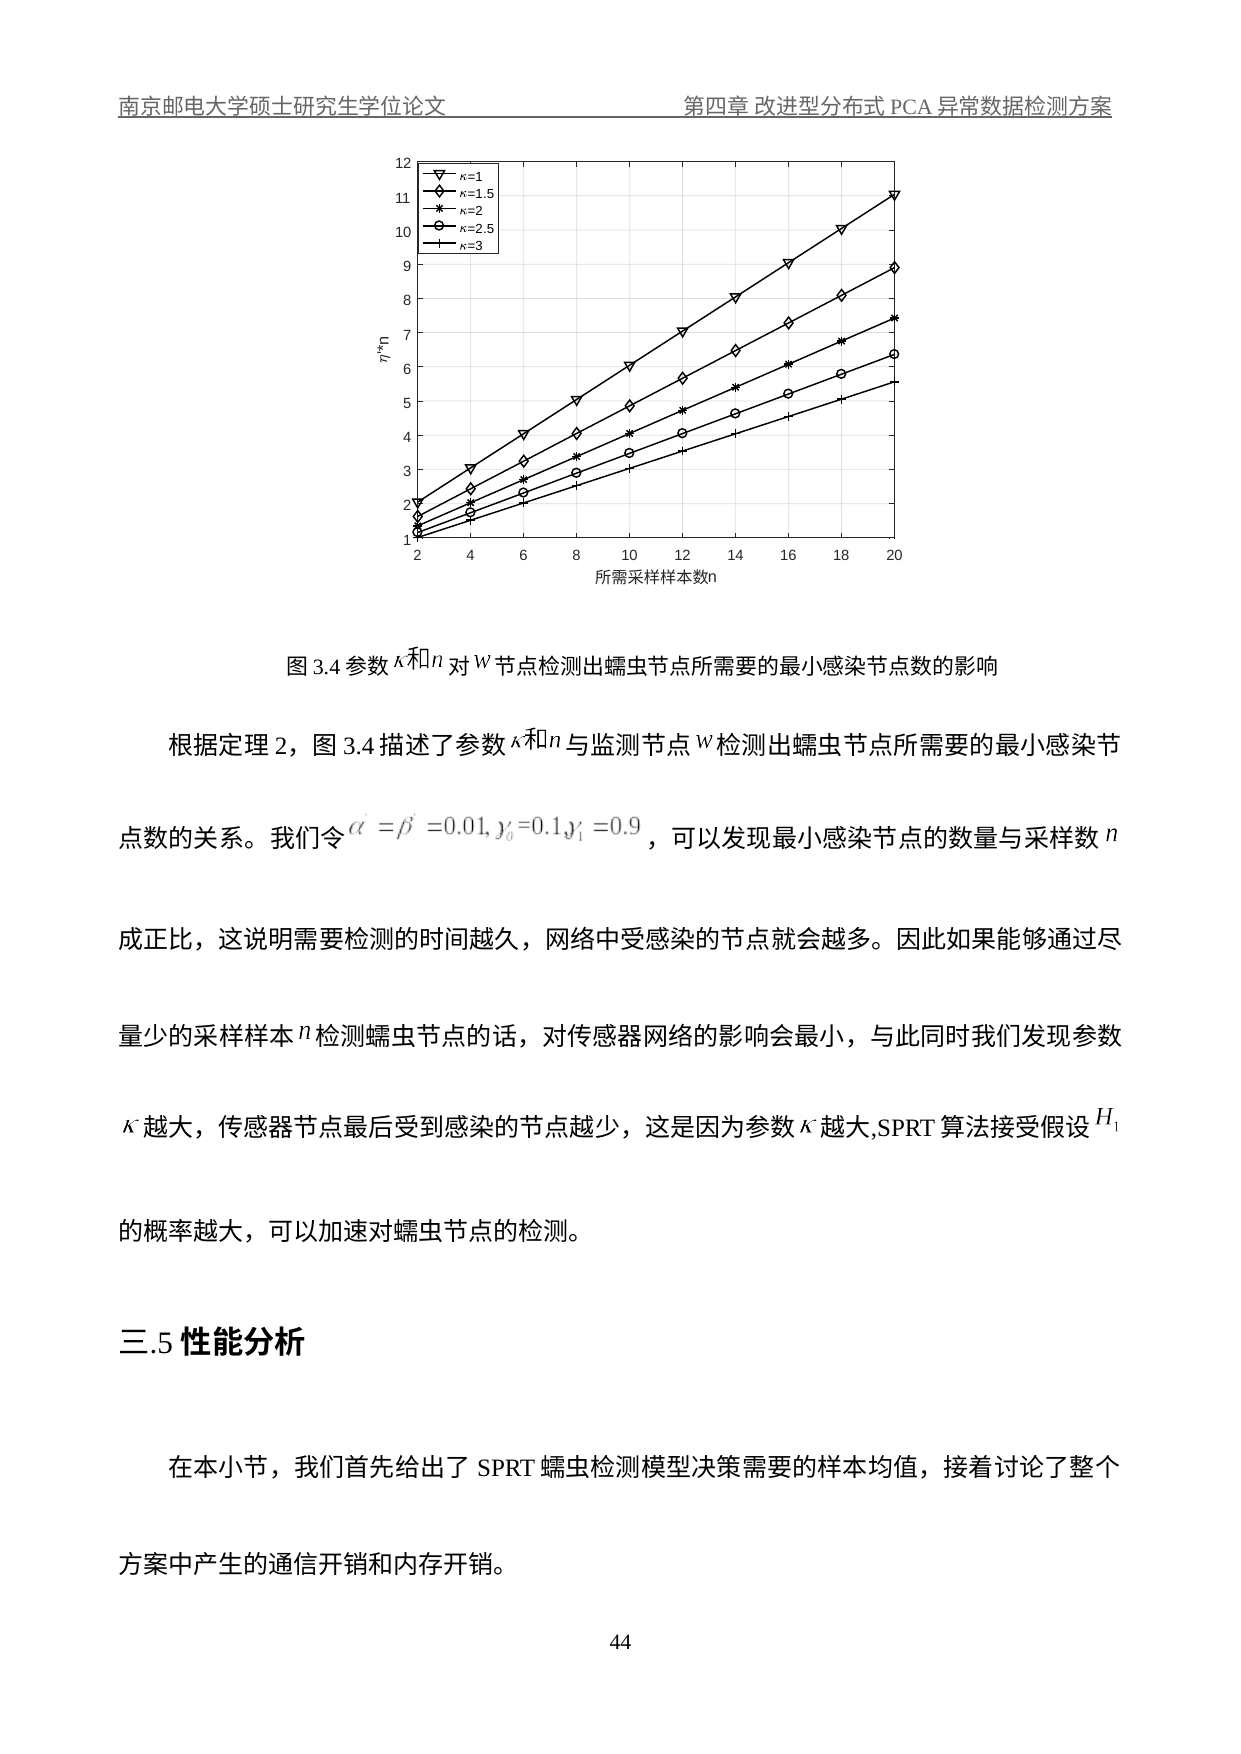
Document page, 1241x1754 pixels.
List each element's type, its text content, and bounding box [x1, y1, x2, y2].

text 性能分析 [118, 1308, 1122, 1373]
text 在本小节，我们首先给出了SPRT蠕虫检测模型决策需要的样本均值，接着讨论了整个方案中产生的通信开销和内存开销。 [118, 1433, 1122, 1595]
text 根据定理2，图3.4描述了参数与监测节点检测出蠕虫节点所需要的最小感染节点数的关系。我们令，可以发现最小感染节点的数量与采样数成正比，这说明需要检测的时间越久，网络中受感染的节点就会越多。因此如果能够通过尽量少的采样样本检测蠕虫节点的话，对传感器网络的影响会最小，与此同时我们发现参数越大，传感器节点最后受到感染的节点越少，这是因为参数越大,SPRT算法接受假设的概率越大，可以加速对蠕虫节点的检测。 [118, 710, 1122, 1262]
text 图3.4 参数对节点检测出蠕虫节点所需要的最小感染节点数的影响 [118, 629, 1122, 694]
